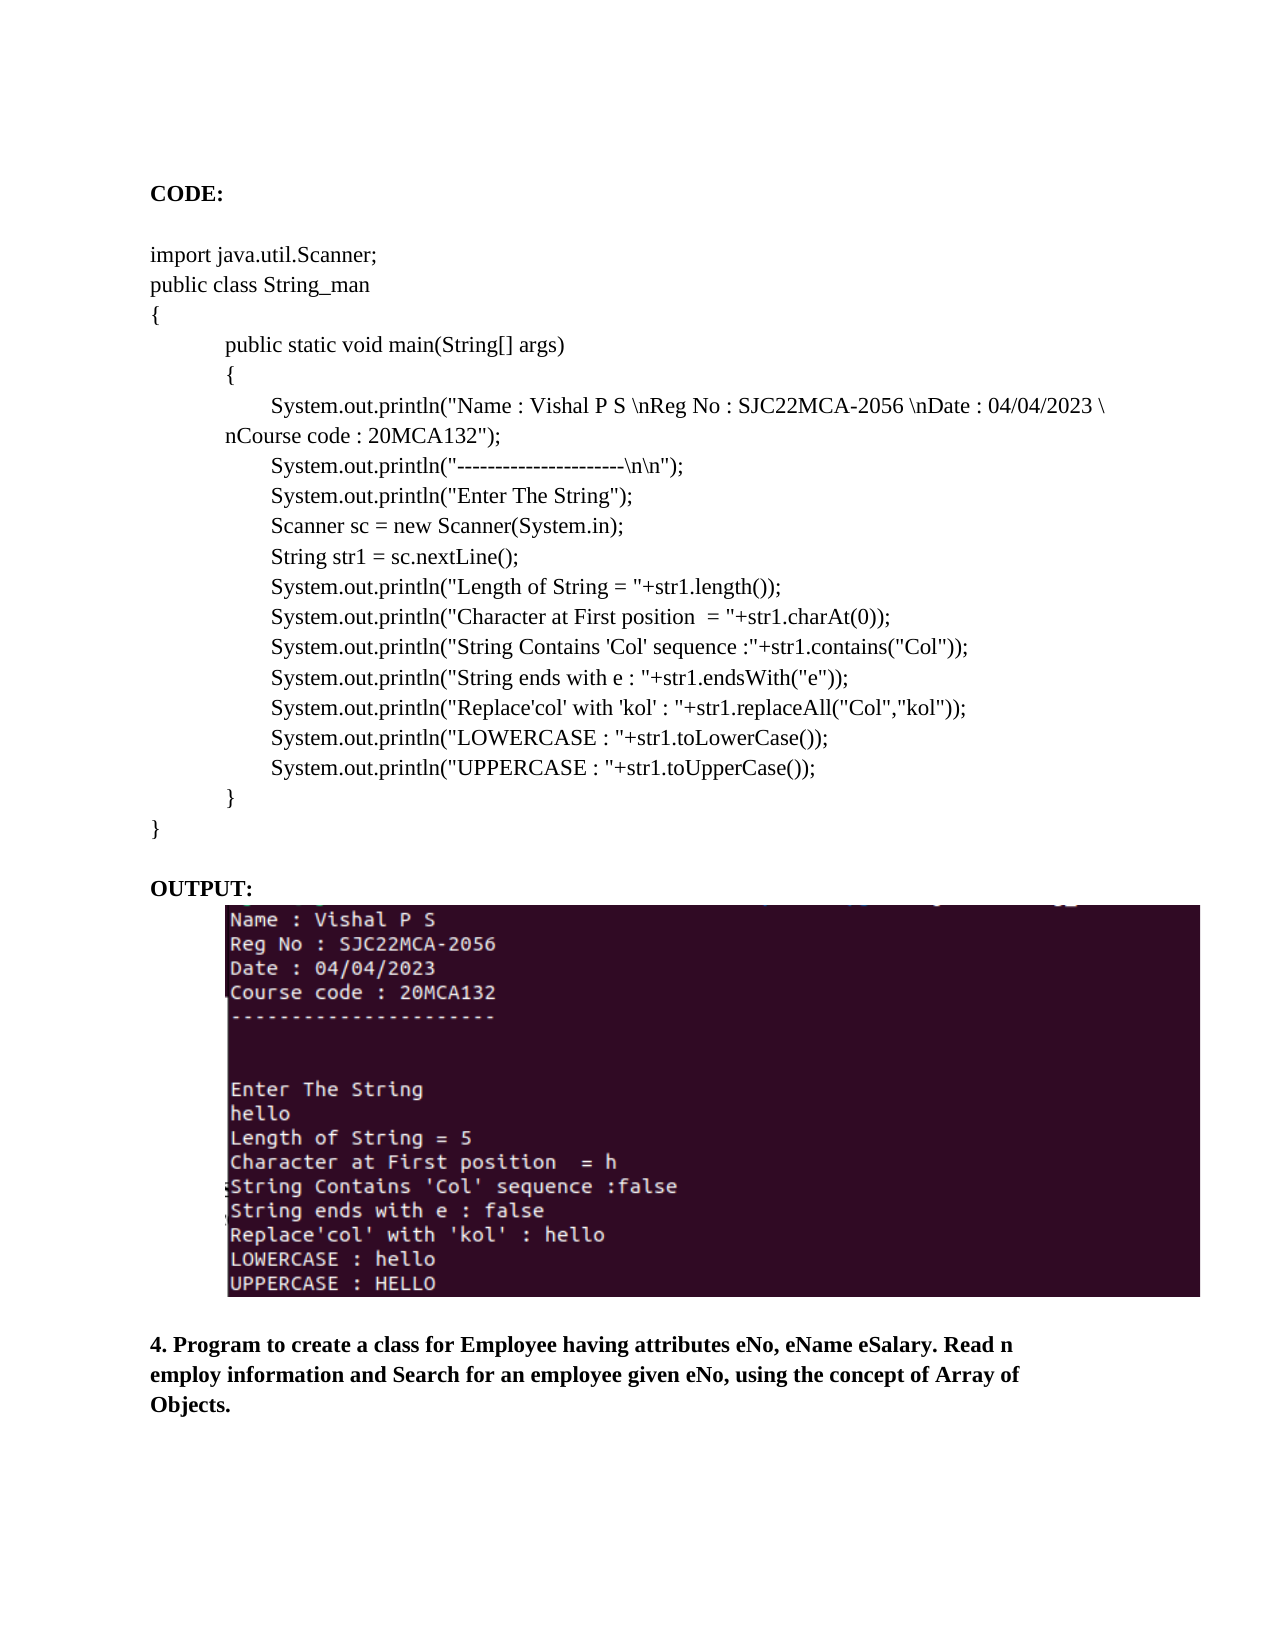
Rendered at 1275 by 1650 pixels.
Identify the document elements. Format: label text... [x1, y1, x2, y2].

text String str1 = sc.nextLine(); [225, 543, 1125, 569]
text } [225, 784, 1125, 811]
text import java.util.Scanner; [150, 241, 1125, 267]
picture [225, 905, 1200, 1297]
text { [150, 301, 1125, 327]
text } [150, 814, 1125, 841]
text System.out.println("UPPERCASE : "+str1.toUpperCase()); [225, 754, 1125, 781]
text System.out.println("String ends with e : "+str1.endsWith("e")); [225, 663, 1125, 690]
text Scanner sc = new Scanner(System.in); [225, 512, 1125, 539]
text System.out.println("Character at First position = "+str1.charAt(0)); [225, 603, 1125, 629]
text CODE: [150, 180, 1125, 207]
text System.out.println("----------------------\n\n"); [225, 452, 1125, 478]
text 4. Program to create a class for Employee having attributes eNo, eName eSalary. Read n [150, 1331, 1125, 1357]
text System.out.println("String Contains 'Col' sequence :"+str1.contains("Col")); [225, 633, 1125, 660]
text System.out.println("LOWERCASE : "+str1.toLowerCase()); [225, 724, 1125, 750]
text System.out.println("Replace'col' with 'kol' : "+str1.replaceAll("Col","kol")); [225, 694, 1125, 720]
text public static void main(String[] args) [225, 331, 1125, 358]
text System.out.println("Name : Vishal P S \nReg No : SJC22MCA-2056 \nDate : 04/04/2023 \nCourse code : 20MCA132"); [225, 392, 1125, 448]
text System.out.println("Length of String = "+str1.length()); [225, 573, 1125, 599]
text public class String_man [150, 271, 1125, 297]
text { [225, 361, 1125, 388]
text System.out.println("Enter The String"); [225, 482, 1125, 509]
text OUTPUT: [150, 875, 1125, 901]
text employ information and Search for an employee given eNo, using the concept of Array of [150, 1361, 1125, 1387]
text Objects. [150, 1391, 1125, 1418]
